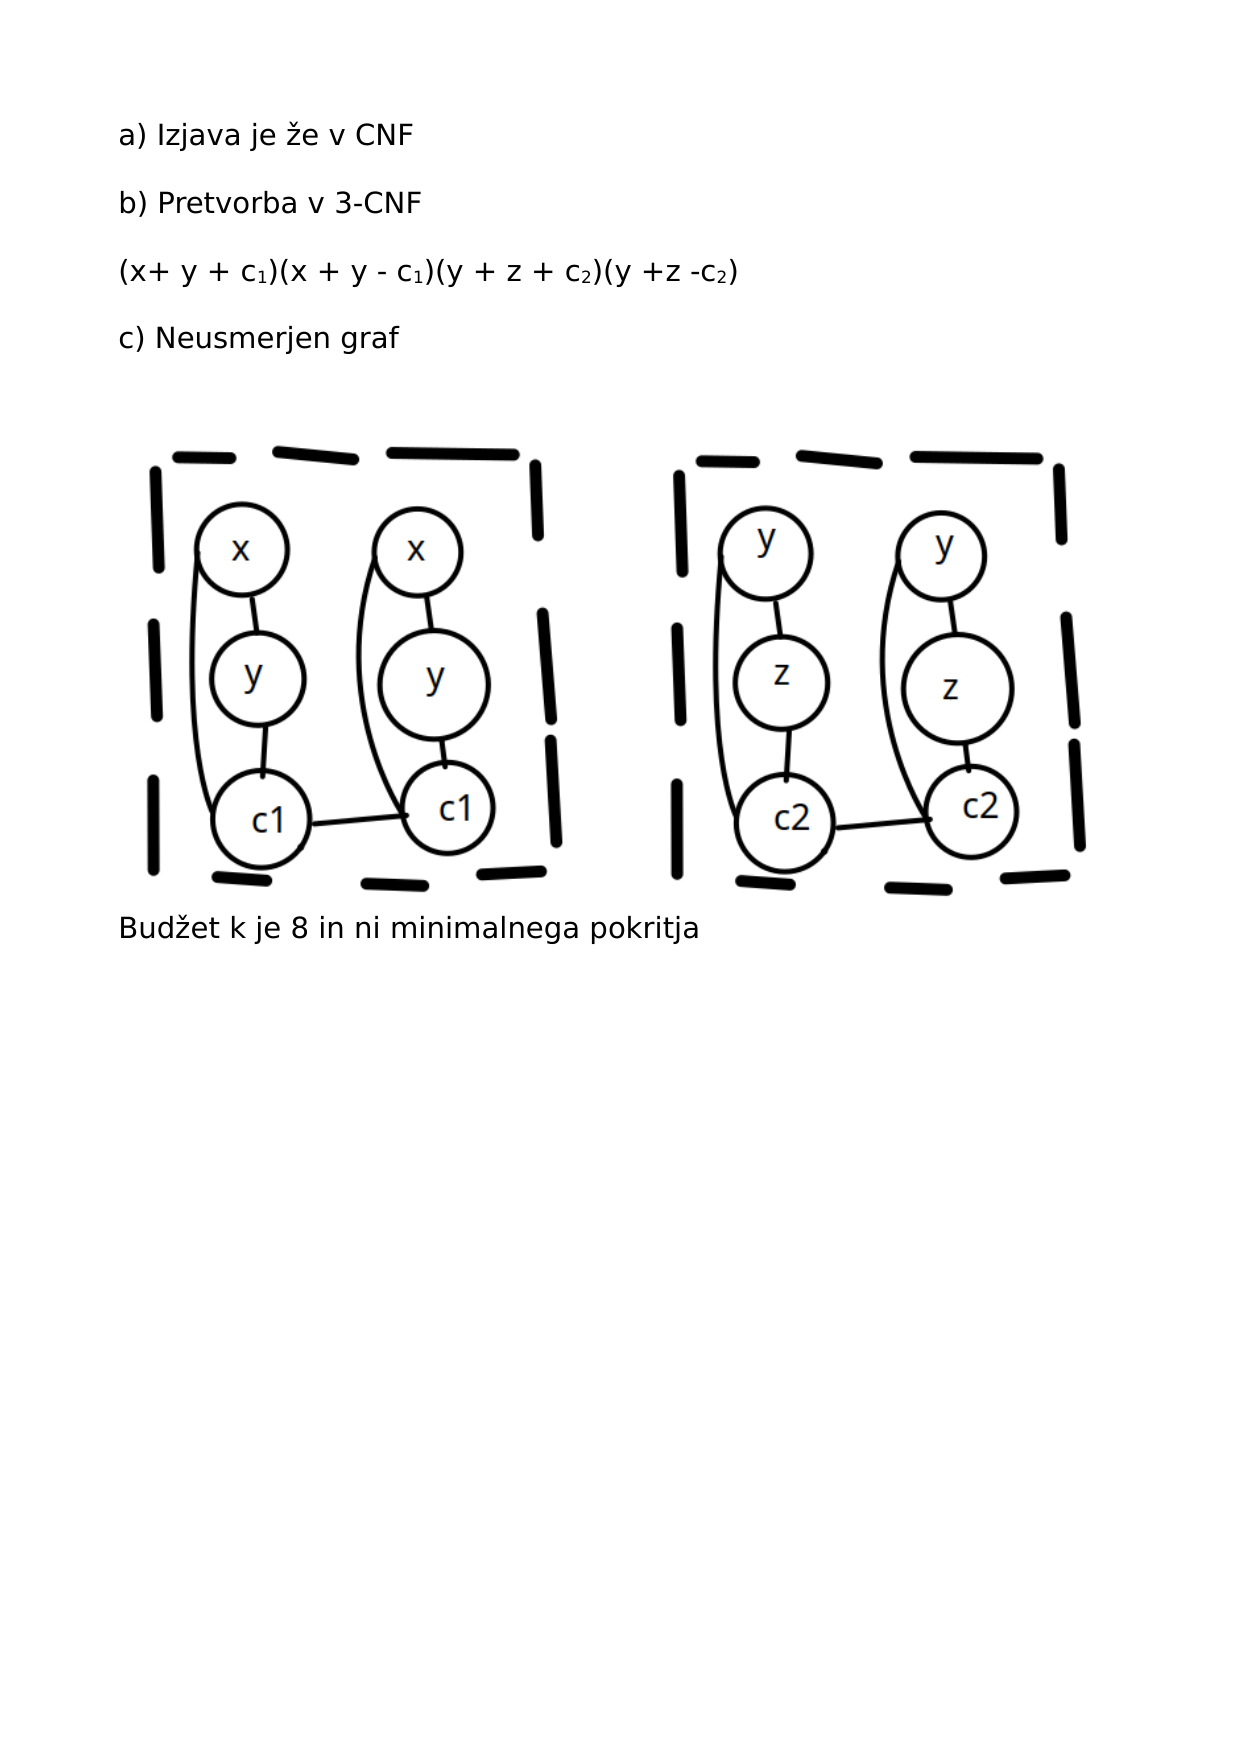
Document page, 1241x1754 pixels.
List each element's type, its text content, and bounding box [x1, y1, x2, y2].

text (x+ y + c1)(x + y - c1)(y + z + c2)(y +z -c2) [118, 254, 1122, 288]
text c) Neusmerjen graf [118, 321, 1122, 355]
picture [118, 422, 1123, 912]
text b) Pretvorba v 3-CNF [118, 186, 1122, 220]
text Budžet k je 8 in ni minimalnega pokritja [118, 912, 1122, 945]
text a) Izjava je že v CNF [118, 118, 1122, 152]
